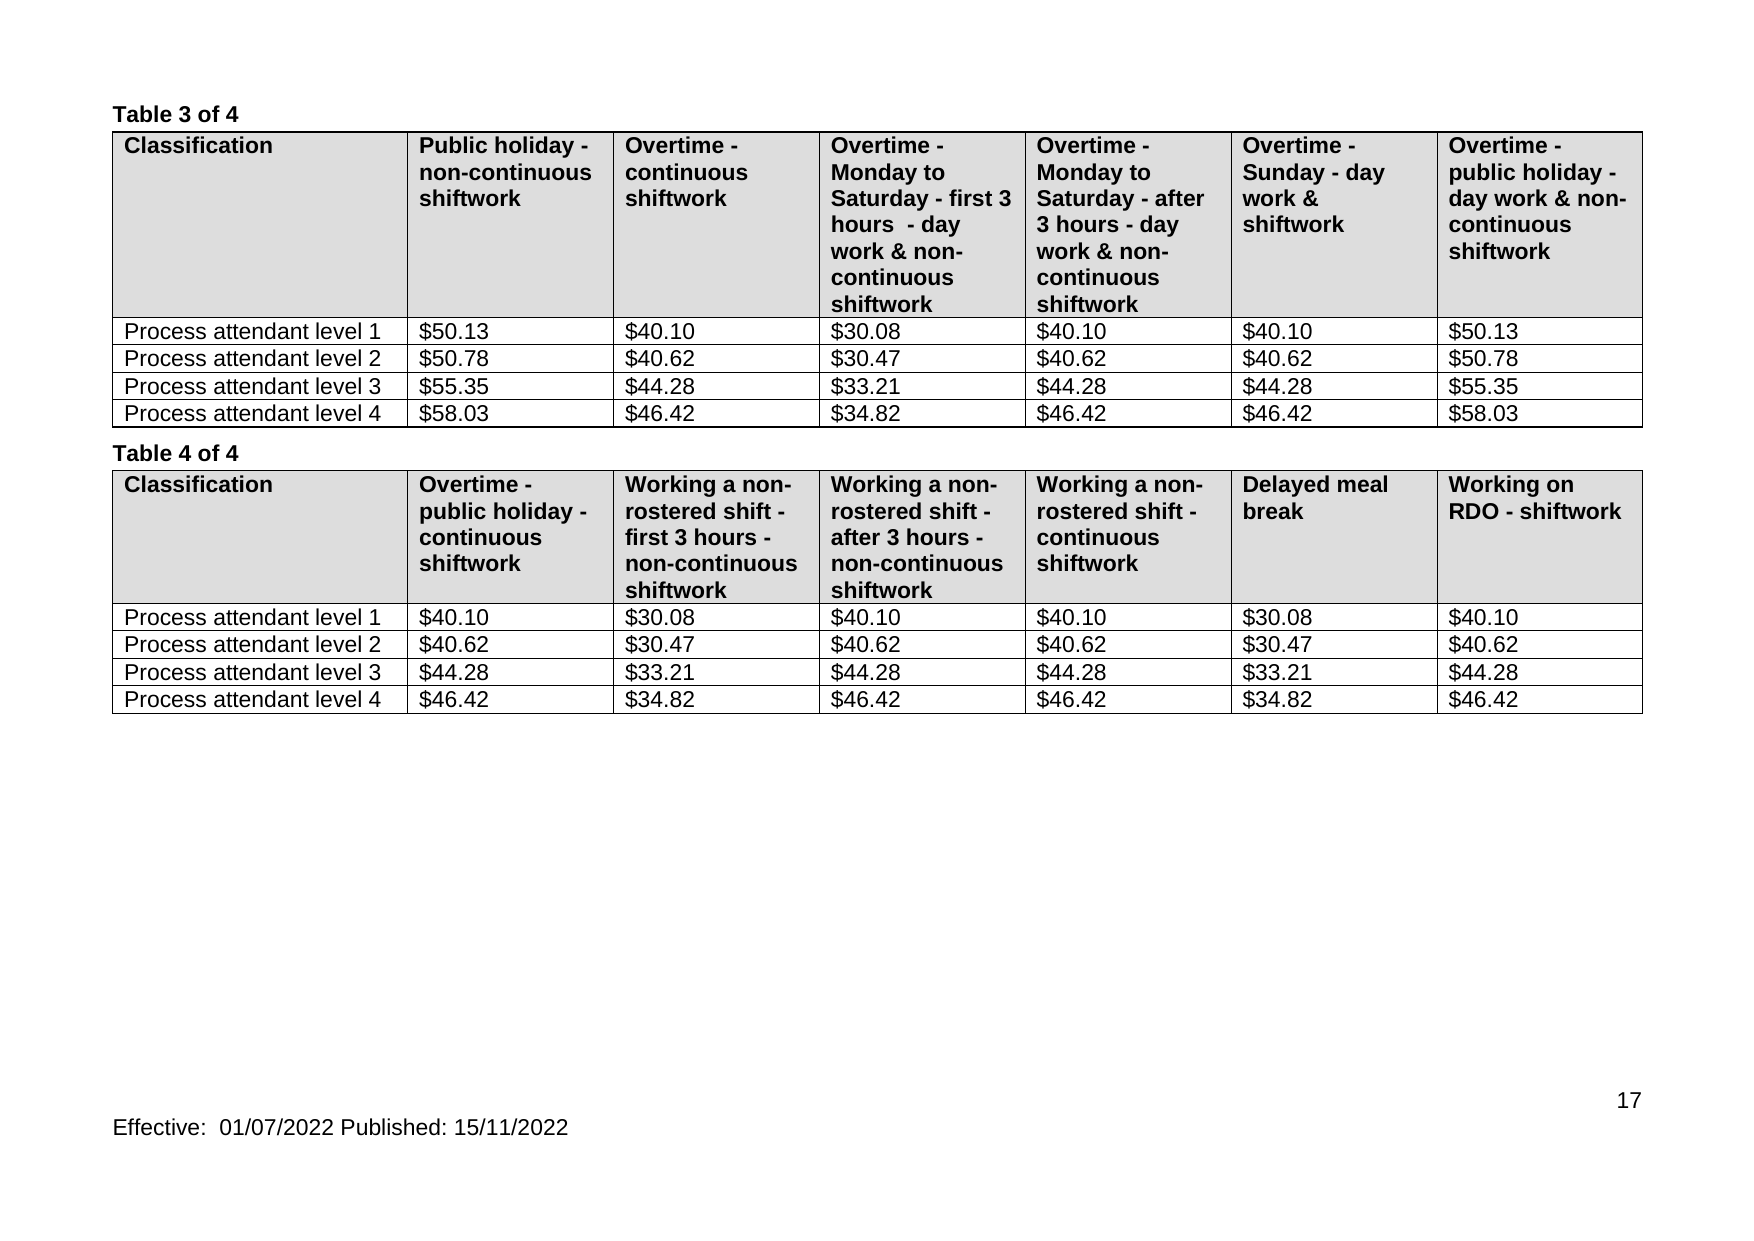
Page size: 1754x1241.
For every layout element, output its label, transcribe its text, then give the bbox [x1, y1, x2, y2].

table_cell $50.78 [1438, 345, 1642, 372]
table_cell $40.10 [820, 604, 1025, 630]
table_cell $40.10 [1026, 604, 1231, 630]
table_header Overtime - Sunday - day work & shiftwork [1232, 133, 1437, 317]
table_header Public holiday - non-continuous shiftwork [408, 133, 613, 317]
table_cell $30.47 [614, 631, 819, 658]
table_cell $34.82 [614, 686, 819, 713]
table_cell $44.28 [1026, 659, 1231, 685]
table_cell $40.10 [614, 318, 819, 344]
table_cell $58.03 [1438, 400, 1642, 426]
table_cell $44.28 [1438, 659, 1642, 685]
table_cell $40.62 [820, 631, 1025, 658]
table_header Overtime - public holiday - continuous shiftwork [408, 471, 613, 603]
table_cell $40.62 [1026, 631, 1231, 658]
table_cell $44.28 [820, 659, 1025, 685]
table_cell Process attendant level 1 [113, 604, 407, 630]
table_cell $40.10 [408, 604, 613, 630]
table_cell $30.47 [820, 345, 1025, 372]
text Table 3 of 4 [112, 101, 1642, 127]
table_cell $33.21 [614, 659, 819, 685]
table_cell $30.08 [1232, 604, 1437, 630]
table_cell $50.78 [408, 345, 613, 372]
table_header Working a non-rostered shift - continuous shiftwork [1026, 471, 1231, 603]
table_cell $30.47 [1232, 631, 1437, 658]
text Table 4 of 4 [112, 440, 1642, 466]
table_header Classification [113, 471, 407, 603]
table_header Overtime - public holiday - day work & non-continuous shiftwork [1438, 133, 1642, 317]
table_cell Process attendant level 4 [113, 686, 407, 713]
table_cell $40.10 [1232, 318, 1437, 344]
table_cell Process attendant level 3 [113, 659, 407, 685]
table_header Delayed meal break [1232, 471, 1437, 603]
table_header Overtime - Monday to Saturday - after 3 hours - day work & non-continuous shiftwork [1026, 133, 1231, 317]
table_cell $44.28 [614, 373, 819, 399]
table_cell $46.42 [1026, 400, 1231, 426]
table_cell $40.62 [614, 345, 819, 372]
table_cell Process attendant level 4 [113, 400, 407, 426]
table_cell $50.13 [408, 318, 613, 344]
table_cell $44.28 [408, 659, 613, 685]
table_cell $33.21 [820, 373, 1025, 399]
table_cell $44.28 [1232, 373, 1437, 399]
table_cell $30.08 [614, 604, 819, 630]
table_cell $40.10 [1026, 318, 1231, 344]
table_cell $40.62 [1026, 345, 1231, 372]
table_cell $44.28 [1026, 373, 1231, 399]
table_cell $55.35 [408, 373, 613, 399]
table_cell $46.42 [820, 686, 1025, 713]
table_cell Process attendant level 2 [113, 631, 407, 658]
table_cell $40.62 [408, 631, 613, 658]
table_cell $40.10 [1438, 604, 1642, 630]
table_cell Process attendant level 1 [113, 318, 407, 344]
table_cell $55.35 [1438, 373, 1642, 399]
table_cell $46.42 [1438, 686, 1642, 713]
table_cell $46.42 [1026, 686, 1231, 713]
table_header Working a non-rostered shift - first 3 hours - non-continuous shiftwork [614, 471, 819, 603]
table_cell $40.62 [1232, 345, 1437, 372]
table_cell $46.42 [1232, 400, 1437, 426]
table_cell $46.42 [614, 400, 819, 426]
table_cell $40.62 [1438, 631, 1642, 658]
table_header Overtime - Monday to Saturday - first 3 hours - day work & non-continuous shiftwork [820, 133, 1025, 317]
table_cell Process attendant level 2 [113, 345, 407, 372]
table_cell $34.82 [1232, 686, 1437, 713]
table_header Working a non-rostered shift - after 3 hours - non-continuous shiftwork [820, 471, 1025, 603]
table_cell Process attendant level 3 [113, 373, 407, 399]
table_header Working on RDO - shiftwork [1438, 471, 1642, 603]
table_cell $33.21 [1232, 659, 1437, 685]
table_cell $34.82 [820, 400, 1025, 426]
table_cell $50.13 [1438, 318, 1642, 344]
table_cell $46.42 [408, 686, 613, 713]
table_header Overtime - continuous shiftwork [614, 133, 819, 317]
table_header Classification [113, 133, 407, 317]
table_cell $58.03 [408, 400, 613, 426]
table_cell $30.08 [820, 318, 1025, 344]
